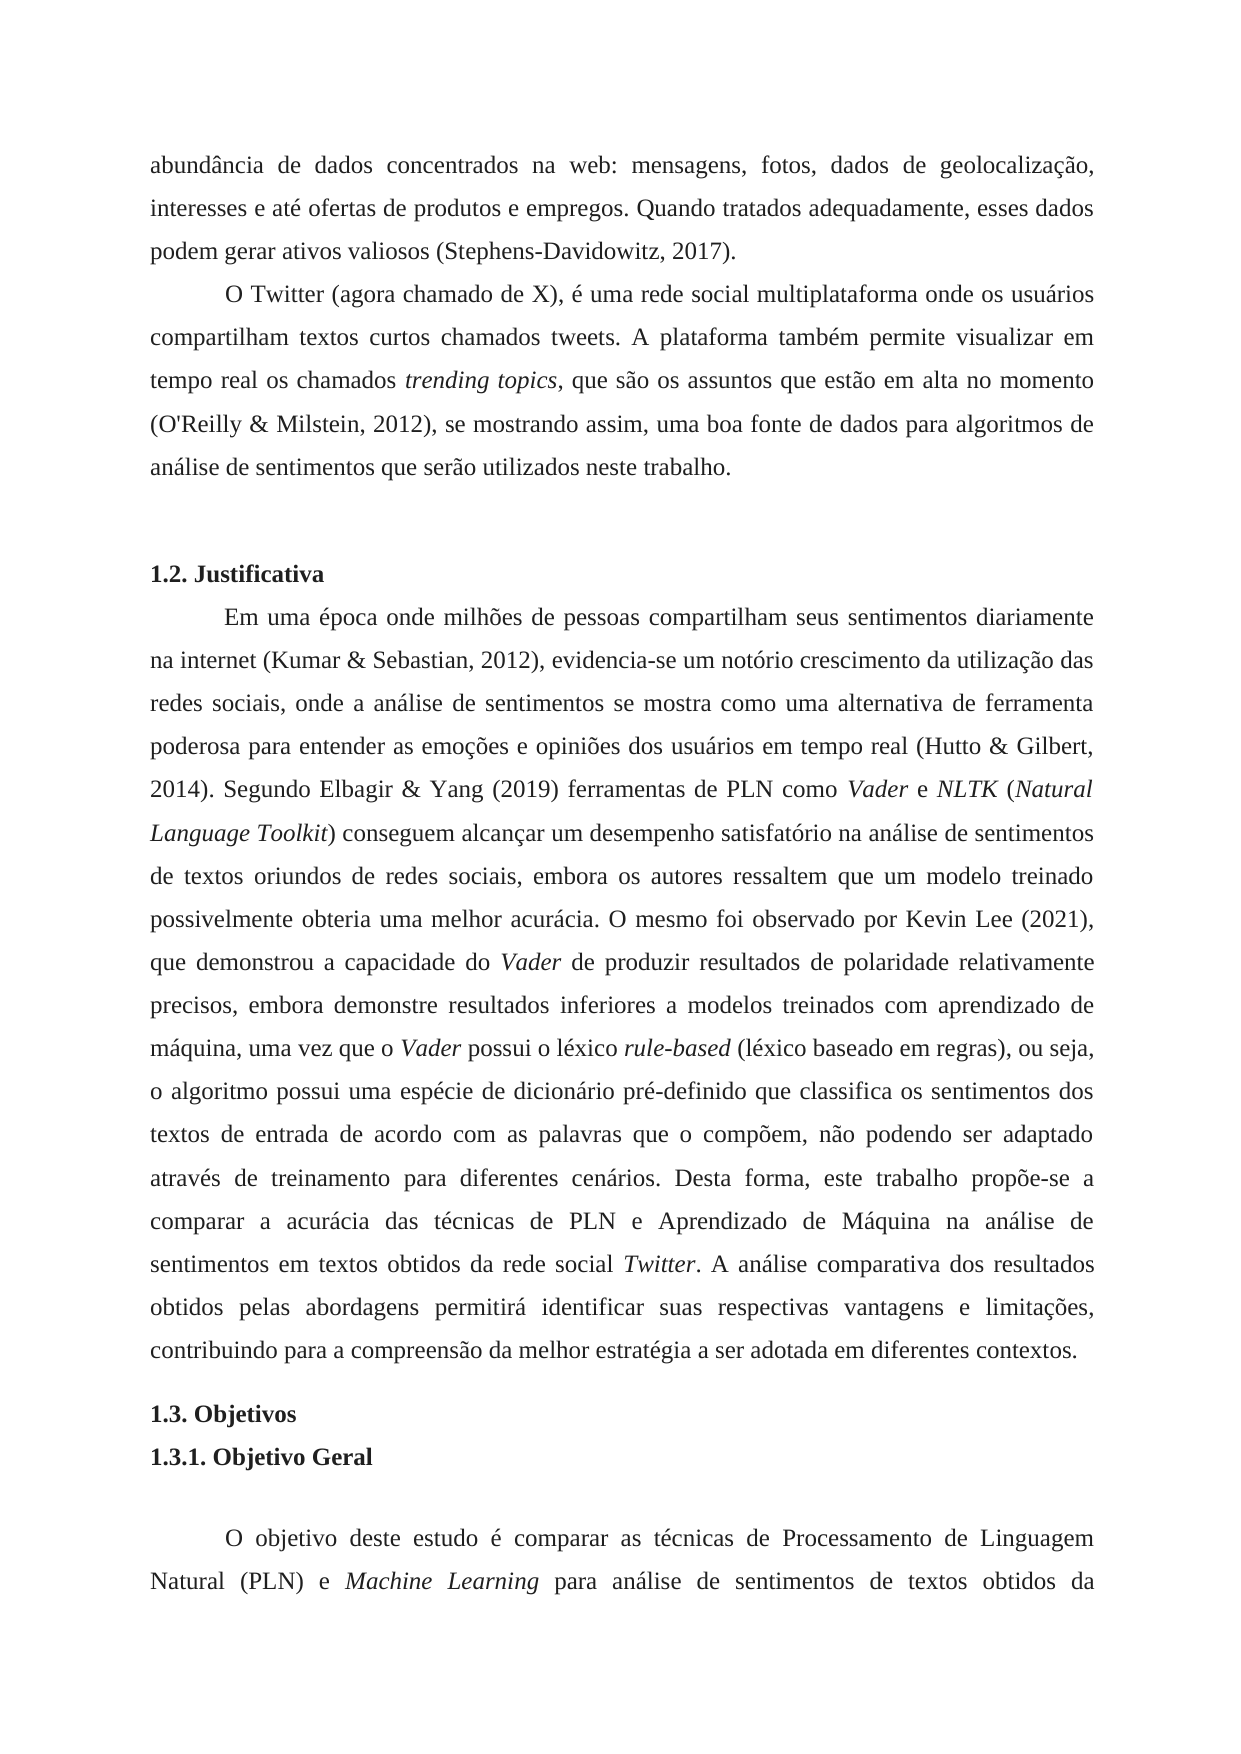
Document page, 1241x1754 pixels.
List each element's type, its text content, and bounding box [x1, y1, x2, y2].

subtitle 1.3.1. Objetivo Geral [150, 1442, 1095, 1471]
text O Twitter (agora chamado de X), é uma rede social multiplataforma onde os usuários compartilham textos curtos chamados tweets. A plataforma também permite visualizar em tempo real os chamados trending topics, que são os assuntos que estão em alta no momento (O'Reilly & Milstein, 2012), se mostrando assim, uma boa fonte de dados para algoritmos de análise de sentimentos que serão utilizados neste trabalho. [150, 279, 1095, 481]
subtitle 1.3. Objetivos [150, 1399, 1095, 1428]
subtitle 1.2. Justificativa [150, 559, 1095, 588]
text Em uma época onde milhões de pessoas compartilham seus sentimentos diariamente na internet (Kumar & Sebastian, 2012), evidencia-se um notório crescimento da utilização das redes sociais, onde a análise de sentimentos se mostra como uma alternativa de ferramenta poderosa para entender as emoções e opiniões dos usuários em tempo real (Hutto & Gilbert, 2014). Segundo Elbagir & Yang (2019) ferramentas de PLN como Vader e NLTK (Natural Language Toolkit) conseguem alcançar um desempenho satisfatório na análise de sentimentos de textos oriundos de redes sociais, embora os autores ressaltem que um modelo treinado possivelmente obteria uma melhor acurácia. O mesmo foi observado por Kevin Lee (2021), que demonstrou a capacidade do Vader de produzir resultados de polaridade relativamente precisos, embora demonstre resultados inferiores a modelos treinados com aprendizado de máquina, uma vez que o Vader possui o léxico rule-based (léxico baseado em regras), ou seja, o algoritmo possui uma espécie de dicionário pré-definido que classifica os sentimentos dos textos de entrada de acordo com as palavras que o compõem, não podendo ser adaptado através de treinamento para diferentes cenários. Desta forma, este trabalho propõe-se a comparar a acurácia das técnicas de PLN e Aprendizado de Máquina na análise de sentimentos em textos obtidos da rede social Twitter. A análise comparativa dos resultados obtidos pelas abordagens permitirá identificar suas respectivas vantagens e limitações, contribuindo para a compreensão da melhor estratégia a ser adotada em diferentes contextos. [150, 602, 1095, 1364]
